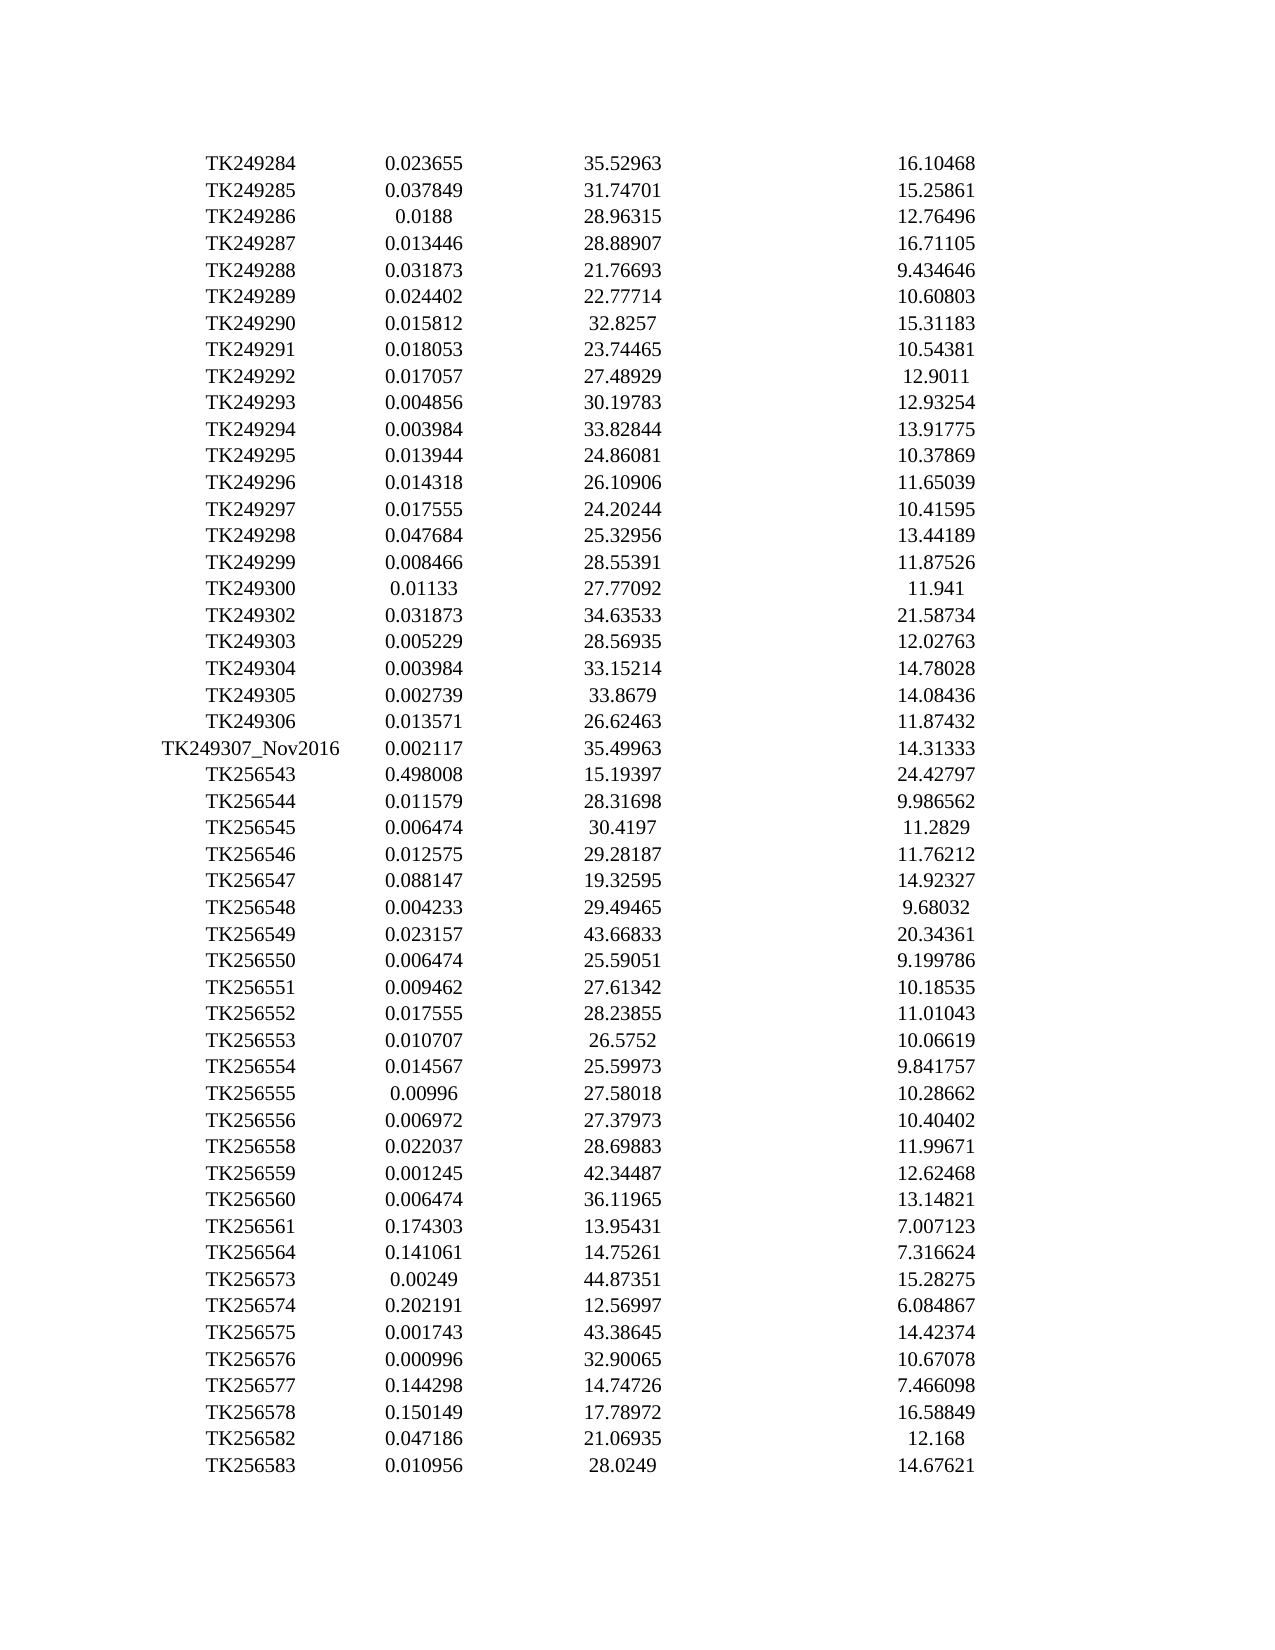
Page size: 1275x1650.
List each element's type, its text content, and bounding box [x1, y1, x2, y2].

table_cell 14.92327 [749, 867, 1123, 894]
table_cell TK256558 [150, 1133, 351, 1159]
table_cell 0.031873 [351, 256, 497, 283]
table_cell TK249295 [150, 442, 351, 469]
table_cell 7.466098 [749, 1372, 1123, 1398]
table_cell 12.02763 [749, 628, 1123, 655]
table_cell 32.90065 [497, 1345, 748, 1372]
table_cell 0.008466 [351, 549, 497, 575]
table_cell 28.23855 [497, 1000, 748, 1027]
table_cell 32.8257 [497, 309, 748, 336]
table_cell TK256552 [150, 1000, 351, 1027]
table_cell 33.82844 [497, 416, 748, 442]
table_cell 0.015812 [351, 309, 497, 336]
table_cell TK249307_Nov2016 [150, 734, 351, 761]
table_cell 0.024402 [351, 283, 497, 309]
table_cell 0.003984 [351, 655, 497, 681]
table_cell 28.56935 [497, 628, 748, 655]
table_cell TK256575 [150, 1319, 351, 1345]
table_cell TK249286 [150, 203, 351, 230]
table_cell TK249296 [150, 469, 351, 495]
table_cell 24.20244 [497, 495, 748, 522]
table_cell 9.434646 [749, 256, 1123, 283]
table_cell 0.017057 [351, 363, 497, 389]
table_cell 27.61342 [497, 974, 748, 1000]
table_cell 16.71105 [749, 230, 1123, 256]
table_cell 0.202191 [351, 1292, 497, 1319]
table_cell 44.87351 [497, 1266, 748, 1292]
table_cell TK256554 [150, 1053, 351, 1080]
table_cell 0.01133 [351, 575, 497, 602]
table_cell TK256577 [150, 1372, 351, 1398]
table_cell 10.60803 [749, 283, 1123, 309]
table_cell TK256544 [150, 788, 351, 814]
table_cell TK256573 [150, 1266, 351, 1292]
table_cell 0.498008 [351, 761, 497, 787]
table_cell 16.58849 [749, 1399, 1123, 1425]
table_cell 11.99671 [749, 1133, 1123, 1159]
table_cell 6.084867 [749, 1292, 1123, 1319]
table_cell TK249291 [150, 336, 351, 362]
table_cell TK256561 [150, 1213, 351, 1239]
table_cell 9.68032 [749, 894, 1123, 920]
table_cell 0.144298 [351, 1372, 497, 1398]
table_cell 0.009462 [351, 974, 497, 1000]
table_cell 0.002117 [351, 734, 497, 761]
table_cell TK256553 [150, 1027, 351, 1053]
table_cell 13.91775 [749, 416, 1123, 442]
table_cell 0.013944 [351, 442, 497, 469]
table_cell TK249292 [150, 363, 351, 389]
table_cell 0.010956 [351, 1452, 497, 1478]
table_cell TK249293 [150, 389, 351, 416]
table_cell 25.59973 [497, 1053, 748, 1080]
table_cell 11.76212 [749, 841, 1123, 867]
table_cell 0.014567 [351, 1053, 497, 1080]
table_cell 30.19783 [497, 389, 748, 416]
table_cell 9.199786 [749, 947, 1123, 973]
table_cell 34.63533 [497, 602, 748, 628]
table_cell TK256559 [150, 1159, 351, 1186]
table_cell 0.150149 [351, 1399, 497, 1425]
table_cell 28.88907 [497, 230, 748, 256]
table_cell 12.9011 [749, 363, 1123, 389]
table_cell 0.037849 [351, 177, 497, 203]
table_cell 0.047186 [351, 1425, 497, 1452]
table_cell 27.77092 [497, 575, 748, 602]
table_cell TK249303 [150, 628, 351, 655]
table_cell 43.66833 [497, 920, 748, 947]
table_cell 0.047684 [351, 522, 497, 548]
table_cell TK249284 [150, 150, 351, 177]
table_cell 0.011579 [351, 788, 497, 814]
table_cell 33.8679 [497, 681, 748, 708]
table_cell 11.941 [749, 575, 1123, 602]
table_cell 0.031873 [351, 602, 497, 628]
table_cell 10.06619 [749, 1027, 1123, 1053]
table_cell 15.25861 [749, 177, 1123, 203]
table_cell 0.006474 [351, 1186, 497, 1212]
table_cell TK249304 [150, 655, 351, 681]
table_cell 24.86081 [497, 442, 748, 469]
table_cell 28.55391 [497, 549, 748, 575]
table_cell 0.010707 [351, 1027, 497, 1053]
table_cell 0.017555 [351, 495, 497, 522]
table_cell 21.06935 [497, 1425, 748, 1452]
table_cell 10.18535 [749, 974, 1123, 1000]
table_cell 15.28275 [749, 1266, 1123, 1292]
table_cell 7.007123 [749, 1213, 1123, 1239]
table_cell 11.2829 [749, 814, 1123, 841]
table_cell TK256555 [150, 1080, 351, 1106]
table_cell 0.088147 [351, 867, 497, 894]
table_cell TK256560 [150, 1186, 351, 1212]
table_cell 33.15214 [497, 655, 748, 681]
table_cell 0.014318 [351, 469, 497, 495]
table_cell 24.42797 [749, 761, 1123, 787]
table_cell 28.96315 [497, 203, 748, 230]
table_cell TK256546 [150, 841, 351, 867]
table_cell 15.19397 [497, 761, 748, 787]
table_cell 29.49465 [497, 894, 748, 920]
table_cell 13.95431 [497, 1213, 748, 1239]
table_cell 28.31698 [497, 788, 748, 814]
table_cell TK249298 [150, 522, 351, 548]
table_cell TK249288 [150, 256, 351, 283]
table_cell TK249290 [150, 309, 351, 336]
table_cell 14.78028 [749, 655, 1123, 681]
table_cell TK256578 [150, 1399, 351, 1425]
table_cell 14.67621 [749, 1452, 1123, 1478]
table_cell 28.69883 [497, 1133, 748, 1159]
table_cell TK256564 [150, 1239, 351, 1266]
table_cell 42.34487 [497, 1159, 748, 1186]
table_cell 0.023157 [351, 920, 497, 947]
table_cell 9.841757 [749, 1053, 1123, 1080]
table_cell 0.022037 [351, 1133, 497, 1159]
table_cell 27.37973 [497, 1106, 748, 1133]
table_cell 15.31183 [749, 309, 1123, 336]
table_cell 0.018053 [351, 336, 497, 362]
table_cell 9.986562 [749, 788, 1123, 814]
table_cell 12.56997 [497, 1292, 748, 1319]
table_cell 0.013446 [351, 230, 497, 256]
table_cell 29.28187 [497, 841, 748, 867]
table_cell 28.0249 [497, 1452, 748, 1478]
table_cell TK249287 [150, 230, 351, 256]
table_cell 14.31333 [749, 734, 1123, 761]
table_cell 35.49963 [497, 734, 748, 761]
table_cell 0.141061 [351, 1239, 497, 1266]
table_cell 26.10906 [497, 469, 748, 495]
table_cell 0.023655 [351, 150, 497, 177]
table_cell 21.76693 [497, 256, 748, 283]
table_cell 10.28662 [749, 1080, 1123, 1106]
table_cell 19.32595 [497, 867, 748, 894]
table_cell 0.000996 [351, 1345, 497, 1372]
table_cell TK256556 [150, 1106, 351, 1133]
table_cell 11.65039 [749, 469, 1123, 495]
table_cell 11.01043 [749, 1000, 1123, 1027]
table_cell 0.017555 [351, 1000, 497, 1027]
table_cell 22.77714 [497, 283, 748, 309]
table_cell TK256576 [150, 1345, 351, 1372]
table_cell TK256551 [150, 974, 351, 1000]
table_cell 11.87432 [749, 708, 1123, 734]
table_cell TK256549 [150, 920, 351, 947]
table_cell 0.003984 [351, 416, 497, 442]
table_cell 0.0188 [351, 203, 497, 230]
table_cell 10.37869 [749, 442, 1123, 469]
table_cell TK249289 [150, 283, 351, 309]
table_cell 14.74726 [497, 1372, 748, 1398]
table_cell 0.006972 [351, 1106, 497, 1133]
table_cell 31.74701 [497, 177, 748, 203]
table_cell 23.74465 [497, 336, 748, 362]
table_cell 0.013571 [351, 708, 497, 734]
table_cell TK249306 [150, 708, 351, 734]
table_cell 0.001743 [351, 1319, 497, 1345]
table_cell 12.93254 [749, 389, 1123, 416]
table_cell 0.00249 [351, 1266, 497, 1292]
table_cell 26.5752 [497, 1027, 748, 1053]
table_cell 13.14821 [749, 1186, 1123, 1212]
table_cell 35.52963 [497, 150, 748, 177]
table_cell 0.002739 [351, 681, 497, 708]
table_cell 14.08436 [749, 681, 1123, 708]
table_cell TK249285 [150, 177, 351, 203]
table_cell 12.62468 [749, 1159, 1123, 1186]
table_cell 10.67078 [749, 1345, 1123, 1372]
table_cell 43.38645 [497, 1319, 748, 1345]
table_cell 27.48929 [497, 363, 748, 389]
table_cell 25.59051 [497, 947, 748, 973]
table_cell TK256548 [150, 894, 351, 920]
table_cell 0.174303 [351, 1213, 497, 1239]
table_cell 17.78972 [497, 1399, 748, 1425]
table_cell TK249300 [150, 575, 351, 602]
table_cell 0.005229 [351, 628, 497, 655]
table_cell 10.40402 [749, 1106, 1123, 1133]
table_cell TK249302 [150, 602, 351, 628]
table_cell 27.58018 [497, 1080, 748, 1106]
table_cell 0.006474 [351, 814, 497, 841]
table_cell TK256550 [150, 947, 351, 973]
table_cell 14.42374 [749, 1319, 1123, 1345]
table_cell 0.006474 [351, 947, 497, 973]
table_cell 0.00996 [351, 1080, 497, 1106]
table_cell 7.316624 [749, 1239, 1123, 1266]
table_cell TK249297 [150, 495, 351, 522]
table_cell 12.168 [749, 1425, 1123, 1452]
table_cell 20.34361 [749, 920, 1123, 947]
table_cell 16.10468 [749, 150, 1123, 177]
table_cell 13.44189 [749, 522, 1123, 548]
table_cell TK256583 [150, 1452, 351, 1478]
table_cell 21.58734 [749, 602, 1123, 628]
table_cell 11.87526 [749, 549, 1123, 575]
table_cell 26.62463 [497, 708, 748, 734]
table_cell 0.004233 [351, 894, 497, 920]
table_cell 0.004856 [351, 389, 497, 416]
table_cell TK256543 [150, 761, 351, 787]
table_cell TK249305 [150, 681, 351, 708]
table_cell 0.001245 [351, 1159, 497, 1186]
table_cell 0.012575 [351, 841, 497, 867]
table_cell TK256545 [150, 814, 351, 841]
table_cell TK256574 [150, 1292, 351, 1319]
table_cell TK256547 [150, 867, 351, 894]
table_cell 14.75261 [497, 1239, 748, 1266]
table_cell TK249294 [150, 416, 351, 442]
table_cell 10.41595 [749, 495, 1123, 522]
table_cell 10.54381 [749, 336, 1123, 362]
table_cell 12.76496 [749, 203, 1123, 230]
table_cell 36.11965 [497, 1186, 748, 1212]
table_cell TK249299 [150, 549, 351, 575]
table_cell TK256582 [150, 1425, 351, 1452]
table_cell 25.32956 [497, 522, 748, 548]
table_cell 30.4197 [497, 814, 748, 841]
